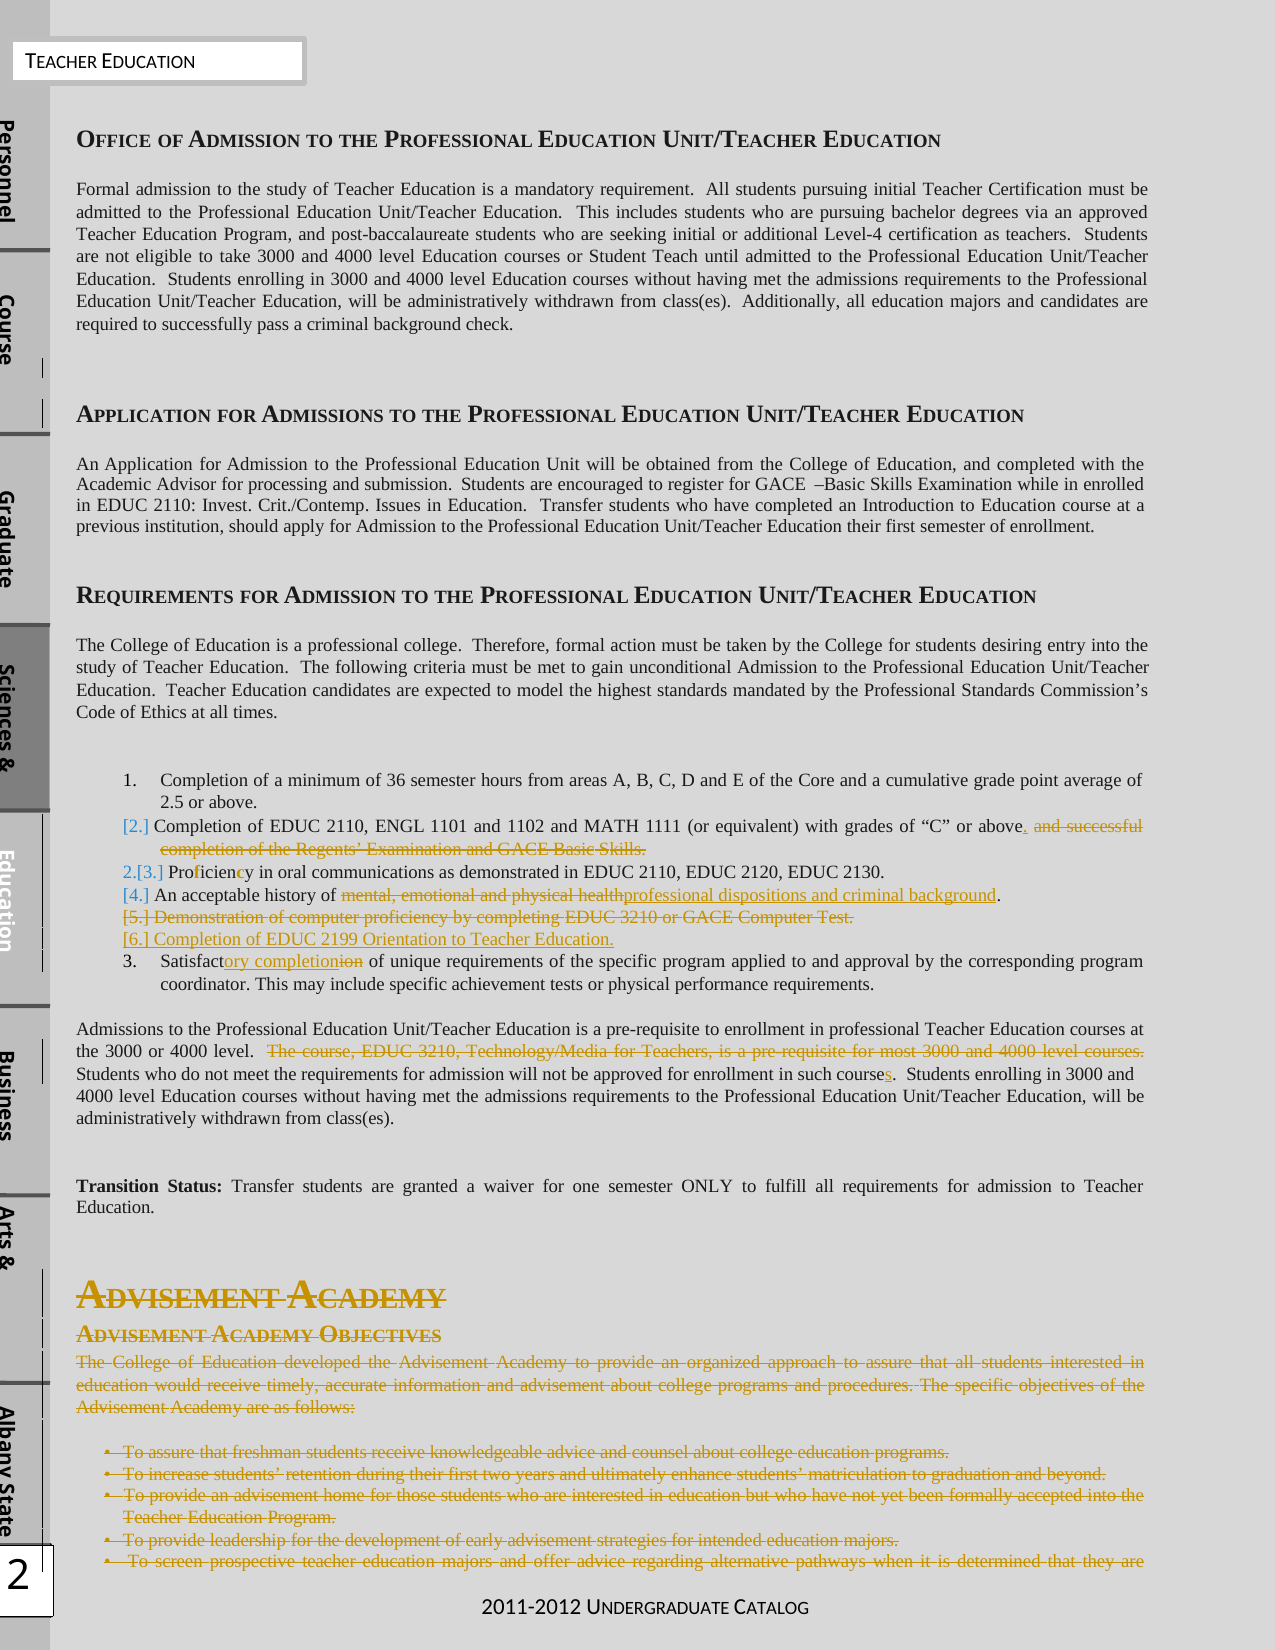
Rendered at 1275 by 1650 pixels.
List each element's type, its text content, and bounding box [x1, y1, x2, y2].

list Satisfact of unique requirements of the specific program applied to and approval by the corresponding program coordinator. This may include specific achievement tests or physical performance requirements. [123, 950, 1144, 994]
text Transition Status: Transfer students are granted a waiver for one semester ONLY to fulfill all requirements for admission to Teacher Education. [76, 1174, 1144, 1218]
list An acceptable history of . [123, 883, 1144, 906]
text The College of Education is a professional college. Therefore, formal action must be taken by the College for students desiring entry into the study of Teacher Education. The following criteria must be met to gain unconditional Admission to the Professional Education Unit/Teacher Education. Teacher Education candidates are expected to model the highest standards mandated by the Professional Standards Commission’s Code of Ethics at all times. [76, 634, 1149, 723]
subtitle APPLICATION FOR ADMISSIONS TO THE PROFESSIONAL EDUCATION UNIT/TEACHER EDUCATION [76, 399, 1158, 428]
text Admissions to the Professional Education Unit/Teacher Education is a pre-requisite to enrollment in professional Teacher Education courses at the 3000 or 4000 level. Students who do not meet the requirements for admission will not be approved for enrollment in such course. Students enrolling in 3000 and [76, 1018, 1144, 1084]
list Completion of a minimum of 36 semester hours from areas A, B, C, D and E of the Core and a cumulative grade point average of 2.5 or above. [123, 769, 1144, 813]
text An Application for Admission to the Professional Education Unit will be obtained from the College of Education, and completed with the Academic Advisor for processing and submission. Students are encouraged to register for GACE –Basic Skills Examination while in enrolled in EDUC 2110: Invest. Crit./Contemp. Issues in Education. Transfer students who have completed an Introduction to Education course at a previous institution, should apply for Admission to the Professional Education Unit/Teacher Education their first semester of enrollment. [76, 453, 1144, 537]
subtitle OFFICE OF ADMISSION TO THE PROFESSIONAL EDUCATION UNIT/TEACHER EDUCATION [76, 124, 1158, 153]
list Completion of EDUC 2110, ENGL 1101 and 1102 and MATH 1111 (or equivalent) with grades of “C” or above [123, 814, 1144, 860]
text 4000 level Education courses without having met the admissions requirements to the Professional Education Unit/Teacher Education, will be administratively withdrawn from class(es). [76, 1085, 1144, 1129]
subtitle REQUIREMENTS FOR ADMISSION TO THE PROFESSIONAL EDUCATION UNIT/TEACHER EDUCATION [76, 580, 1158, 608]
text Formal admission to the study of Teacher Education is a mandatory requirement. All students pursuing initial Teacher Certification must be admitted to the Professional Education Unit/Teacher Education. This includes students who are pursuing bachelor degrees via an approved Teacher Education Program, and post-baccalaureate students who are seeking initial or additional Level-4 certification as teachers. Students are not eligible to take 3000 and 4000 level Education courses or Student Teach until admitted to the Professional Education Unit/Teacher Education. Students enrolling in 3000 and 4000 level Education courses without having met the admissions requirements to the Professional Education Unit/Teacher Education, will be administratively withdrawn from class(es). Additionally, all education majors and candidates are required to successfully pass a criminal background check. [76, 178, 1149, 334]
list Proficiency in oral communications as demonstrated in EDUC 2110, EDUC 2120, EDUC 2130. [123, 860, 1144, 883]
